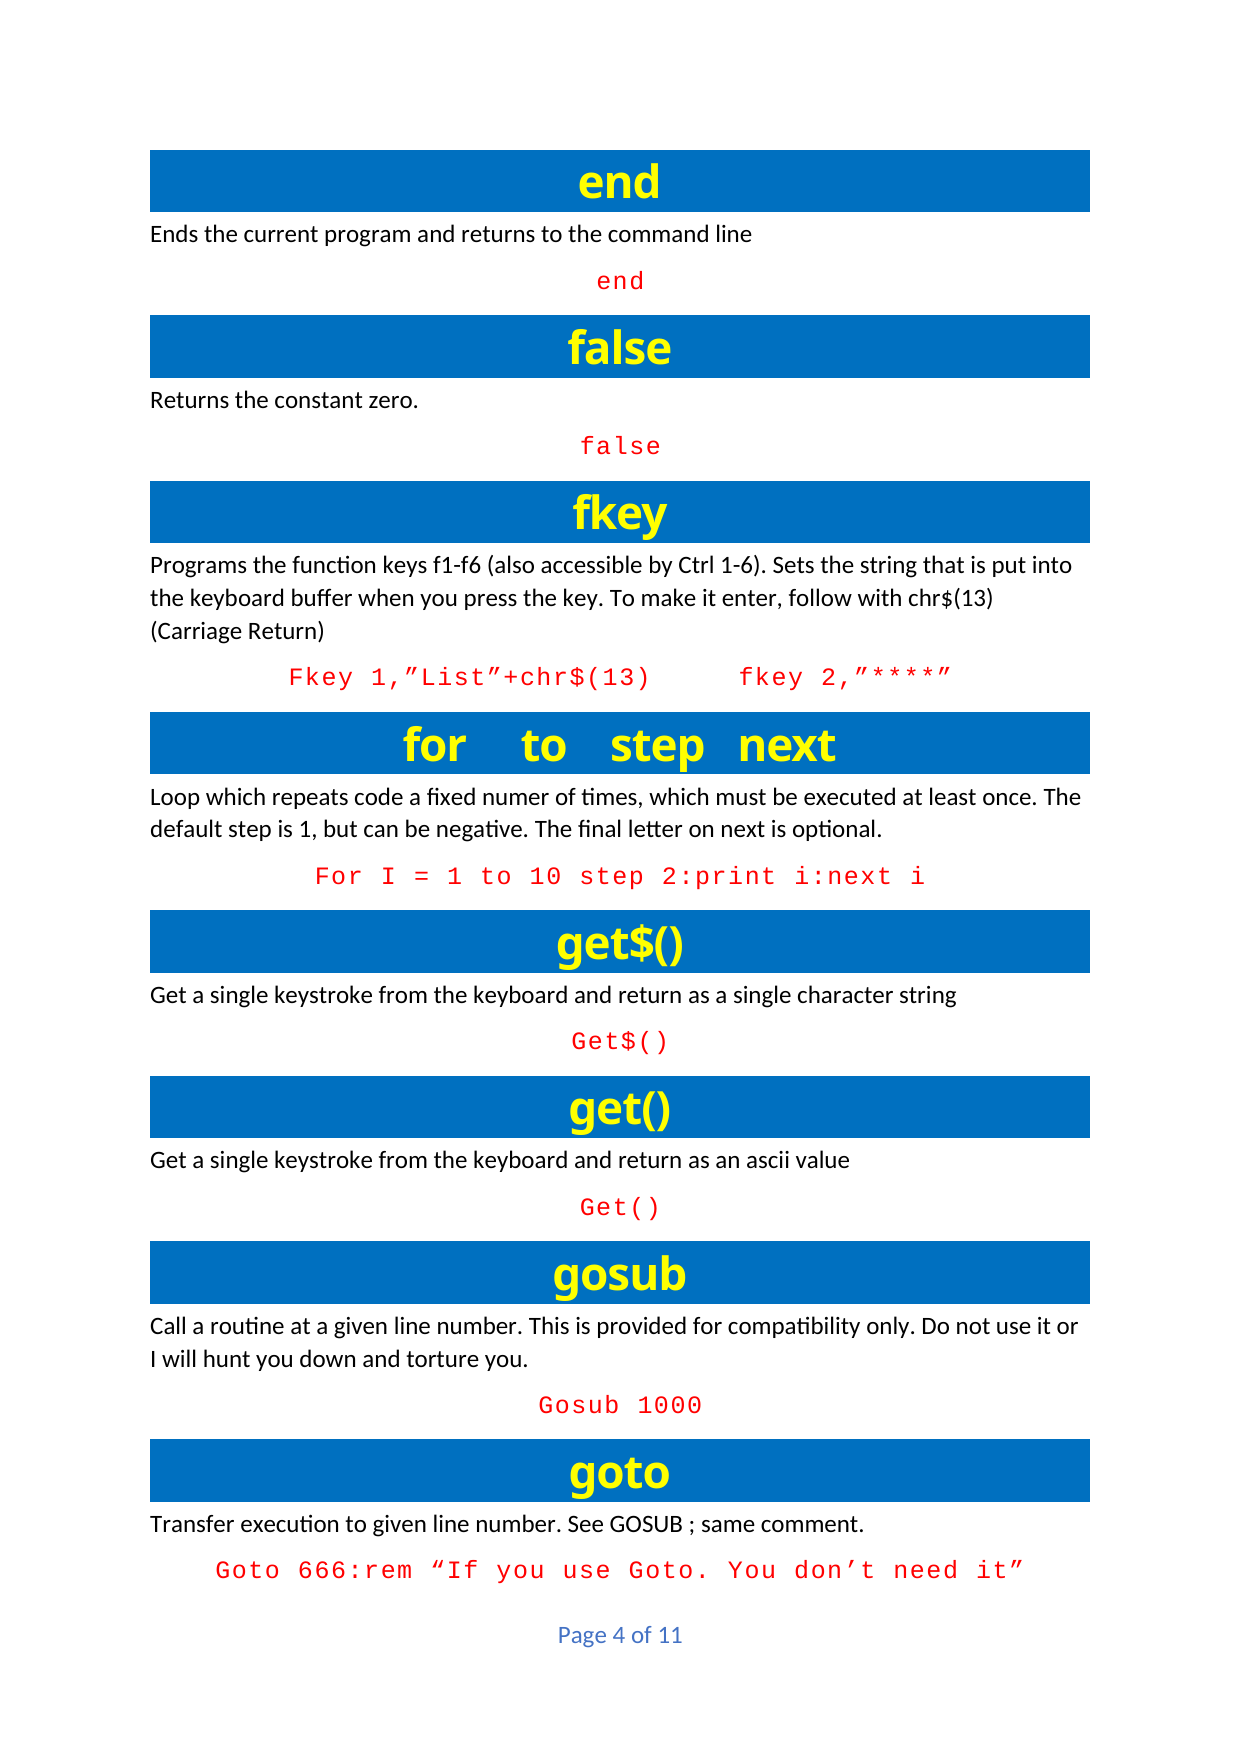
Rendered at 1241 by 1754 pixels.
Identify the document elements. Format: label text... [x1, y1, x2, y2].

subtitle end [150, 268, 1090, 297]
text Programs the function keys f1-f6 (also accessible by Ctrl 1-6). Sets the string that is put into the keyboard buffer when you press the key. To make it enter, follow with chr$(13) (Carriage Return) [150, 549, 1090, 646]
subtitle false [150, 434, 1090, 462]
subtitle Get$() [150, 1029, 1090, 1057]
subtitle Gosub 1000 [150, 1392, 1090, 1421]
title get$() [150, 910, 1090, 973]
text Transfer execution to given line number. See GOSUB ; same comment. [150, 1508, 1090, 1539]
subtitle Goto 666:rem “If you use Goto. You don’t need it” [150, 1558, 1090, 1586]
title for to step next [150, 712, 1090, 774]
text Call a routine at a given line number. This is provided for compatibility only. Do not use it or I will hunt you down and torture you. [150, 1310, 1090, 1373]
text Get a single keystroke from the keyboard and return as an ascii value [150, 1144, 1090, 1175]
subtitle For I = 1 to 10 step 2:print i:next i [150, 863, 1090, 892]
text Loop which repeats code a fixed numer of times, which must be executed at least once. The default step is 1, but can be negative. The final letter on next is optional. [150, 781, 1090, 844]
title gosub [150, 1241, 1090, 1304]
title get() [150, 1076, 1090, 1138]
text Returns the constant zero. [150, 384, 1090, 414]
subtitle Fkey 1,”List”+chr$(13) fkey 2,”****” [150, 665, 1090, 693]
title end [150, 150, 1090, 212]
subtitle Get() [150, 1194, 1090, 1222]
text Get a single keystroke from the keyboard and return as a single character string [150, 979, 1090, 1009]
text Ends the current program and returns to the command line [150, 219, 1090, 249]
title fkey [150, 481, 1090, 543]
title false [150, 315, 1090, 378]
title goto [150, 1439, 1090, 1502]
